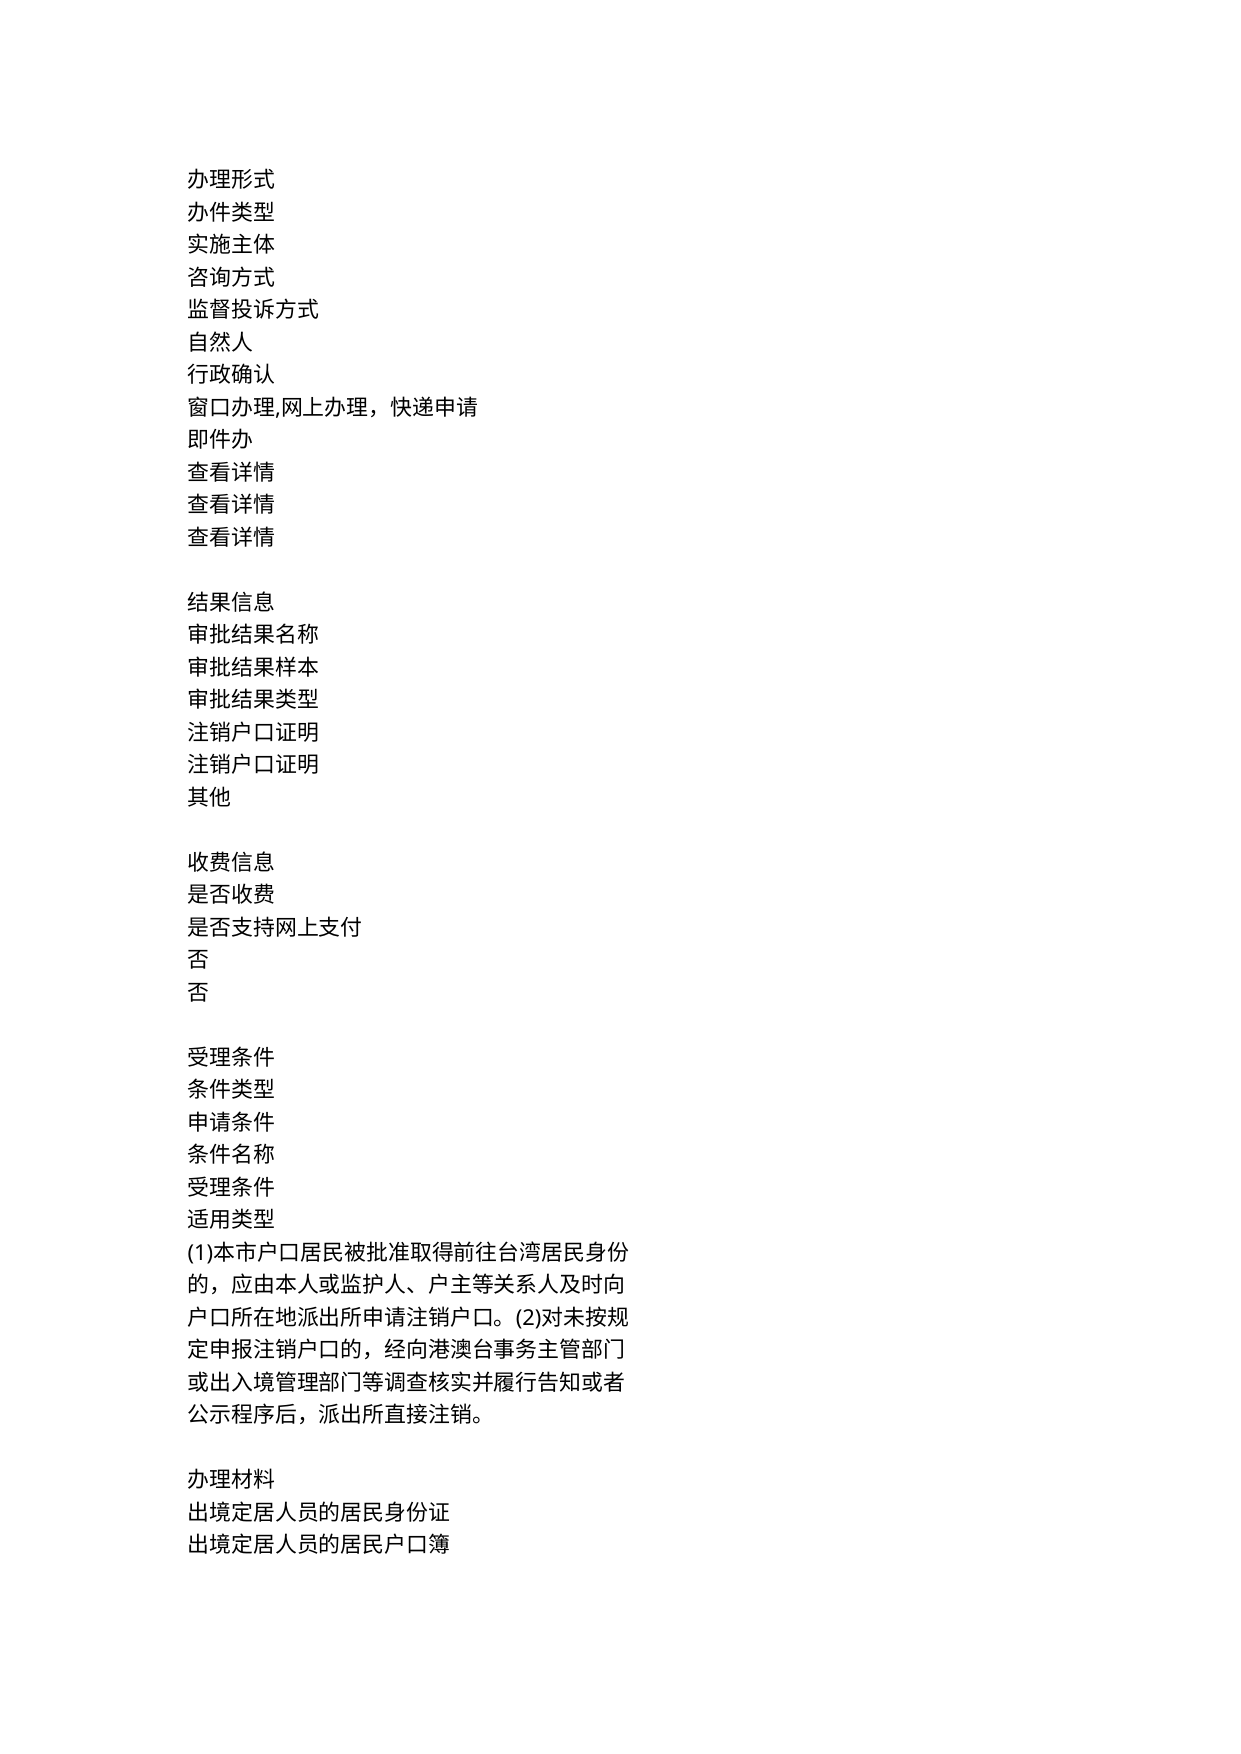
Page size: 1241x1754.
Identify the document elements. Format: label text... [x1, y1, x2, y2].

text 实施主体 [187, 227, 1053, 259]
text 收费信息 [187, 844, 1053, 877]
text 出境定居人员的居民身份证 [187, 1494, 1053, 1527]
text (1)本市户口居民被批准取得前往台湾居民身份 [187, 1234, 1053, 1267]
text 审批结果样本 [187, 649, 1053, 682]
text 否 [187, 942, 1053, 974]
text 或出入境管理部门等调查核实并履行告知或者 [187, 1364, 1053, 1397]
text 条件类型 [187, 1072, 1053, 1104]
text 注销户口证明 [187, 747, 1053, 779]
text 是否收费 [187, 877, 1053, 909]
text 办理形式 [187, 162, 1053, 194]
text 公示程序后，派出所直接注销。 [187, 1397, 1053, 1429]
text 户口所在地派出所申请注销户口。(2)对未按规 [187, 1299, 1053, 1332]
text 结果信息 [187, 584, 1053, 617]
text 是否支持网上支付 [187, 909, 1053, 942]
text 自然人 [187, 324, 1053, 357]
text 审批结果类型 [187, 682, 1053, 714]
text 咨询方式 [187, 259, 1053, 292]
text 窗口办理,网上办理，快递申请 [187, 389, 1053, 422]
text 办件类型 [187, 194, 1053, 227]
text 即件办 [187, 422, 1053, 454]
text 申请条件 [187, 1104, 1053, 1137]
text 的，应由本人或监护人、户主等关系人及时向 [187, 1267, 1053, 1299]
text 行政确认 [187, 357, 1053, 389]
text 条件名称 [187, 1137, 1053, 1169]
text 办理材料 [187, 1462, 1053, 1494]
text 监督投诉方式 [187, 292, 1053, 324]
text 查看详情 [187, 454, 1053, 487]
text 审批结果名称 [187, 617, 1053, 649]
text 查看详情 [187, 487, 1053, 519]
text 受理条件 [187, 1169, 1053, 1202]
text 查看详情 [187, 519, 1053, 552]
text 其他 [187, 779, 1053, 812]
text 出境定居人员的居民户口簿 [187, 1527, 1053, 1559]
text 否 [187, 974, 1053, 1007]
text 注销户口证明 [187, 714, 1053, 747]
text 受理条件 [187, 1039, 1053, 1072]
text 适用类型 [187, 1202, 1053, 1234]
text 定申报注销户口的，经向港澳台事务主管部门 [187, 1332, 1053, 1364]
